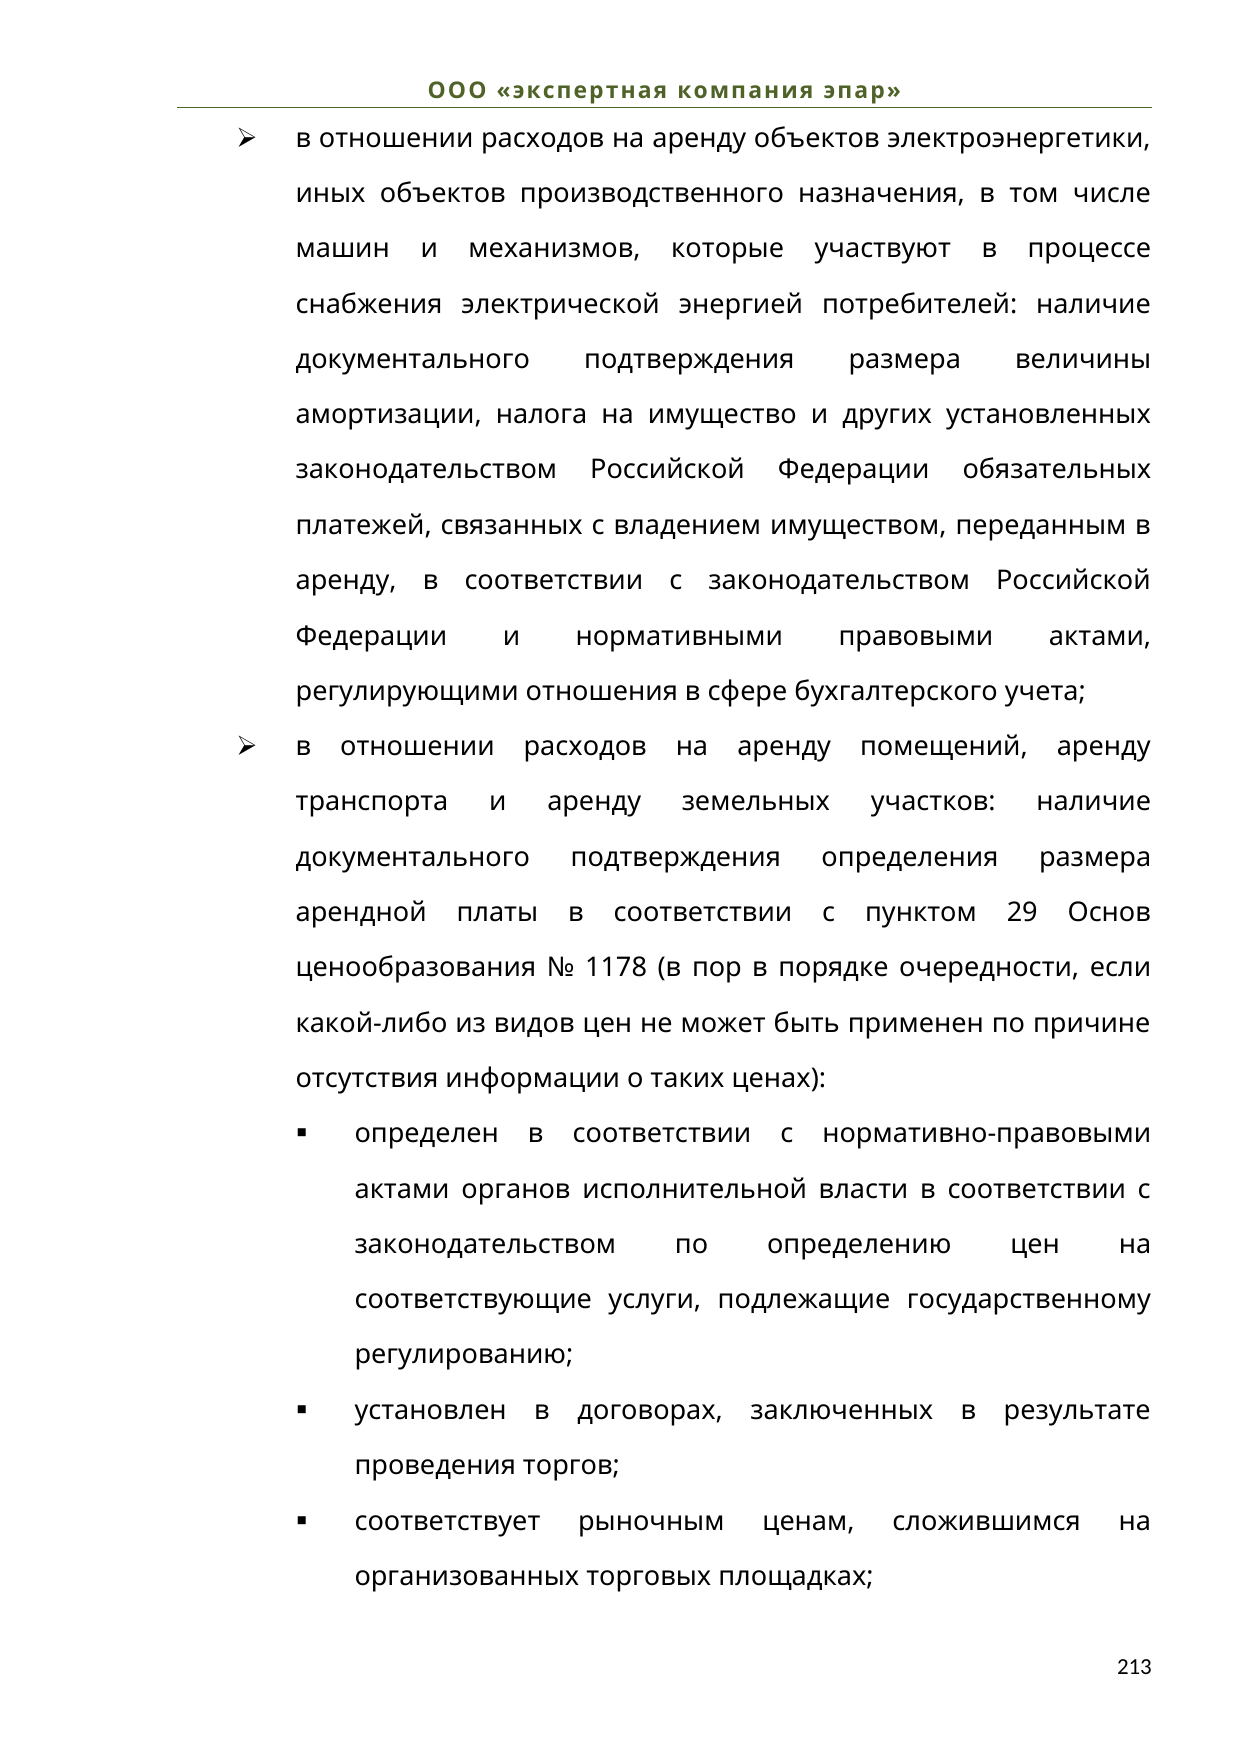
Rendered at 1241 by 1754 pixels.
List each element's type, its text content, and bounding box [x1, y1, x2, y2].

list соответствует рыночным ценам, сложившимся на организованных торговых площадках; [295, 1501, 1152, 1593]
list в отношении расходов на аренду объектов электроэнергетики, иных объектов производственного назначения, в том числе машин и механизмов, которые участвуют в процессе снабжения электрической энергией потребителей: наличие документального подтверждения размера величины амортизации, налога на имущество и других установленных законодательством Российской Федерации обязательных платежей, связанных с владением имуществом, переданным в аренду, в соответствии с законодательством Российской Федерации и нормативными правовыми актами, регулирующими отношения в сфере бухгалтерского учета; [236, 118, 1152, 708]
list в отношении расходов на аренду помещений, аренду транспорта и аренду земельных участков: наличие документального подтверждения определения размера арендной платы в соответствии с пунктом 29 Основ ценообразования № 1178 (в пор в порядке очередности, если какой-либо из видов цен не может быть применен по причине отсутствия информации о таких ценах): [236, 727, 1152, 1095]
list установлен в договорах, заключенных в результате проведения торгов; [295, 1390, 1152, 1482]
list определен в соответствии с нормативно-правовыми актами органов исполнительной власти в соответствии с законодательством по определению цен на соответствующие услуги, подлежащие государственному регулированию; [295, 1114, 1152, 1372]
